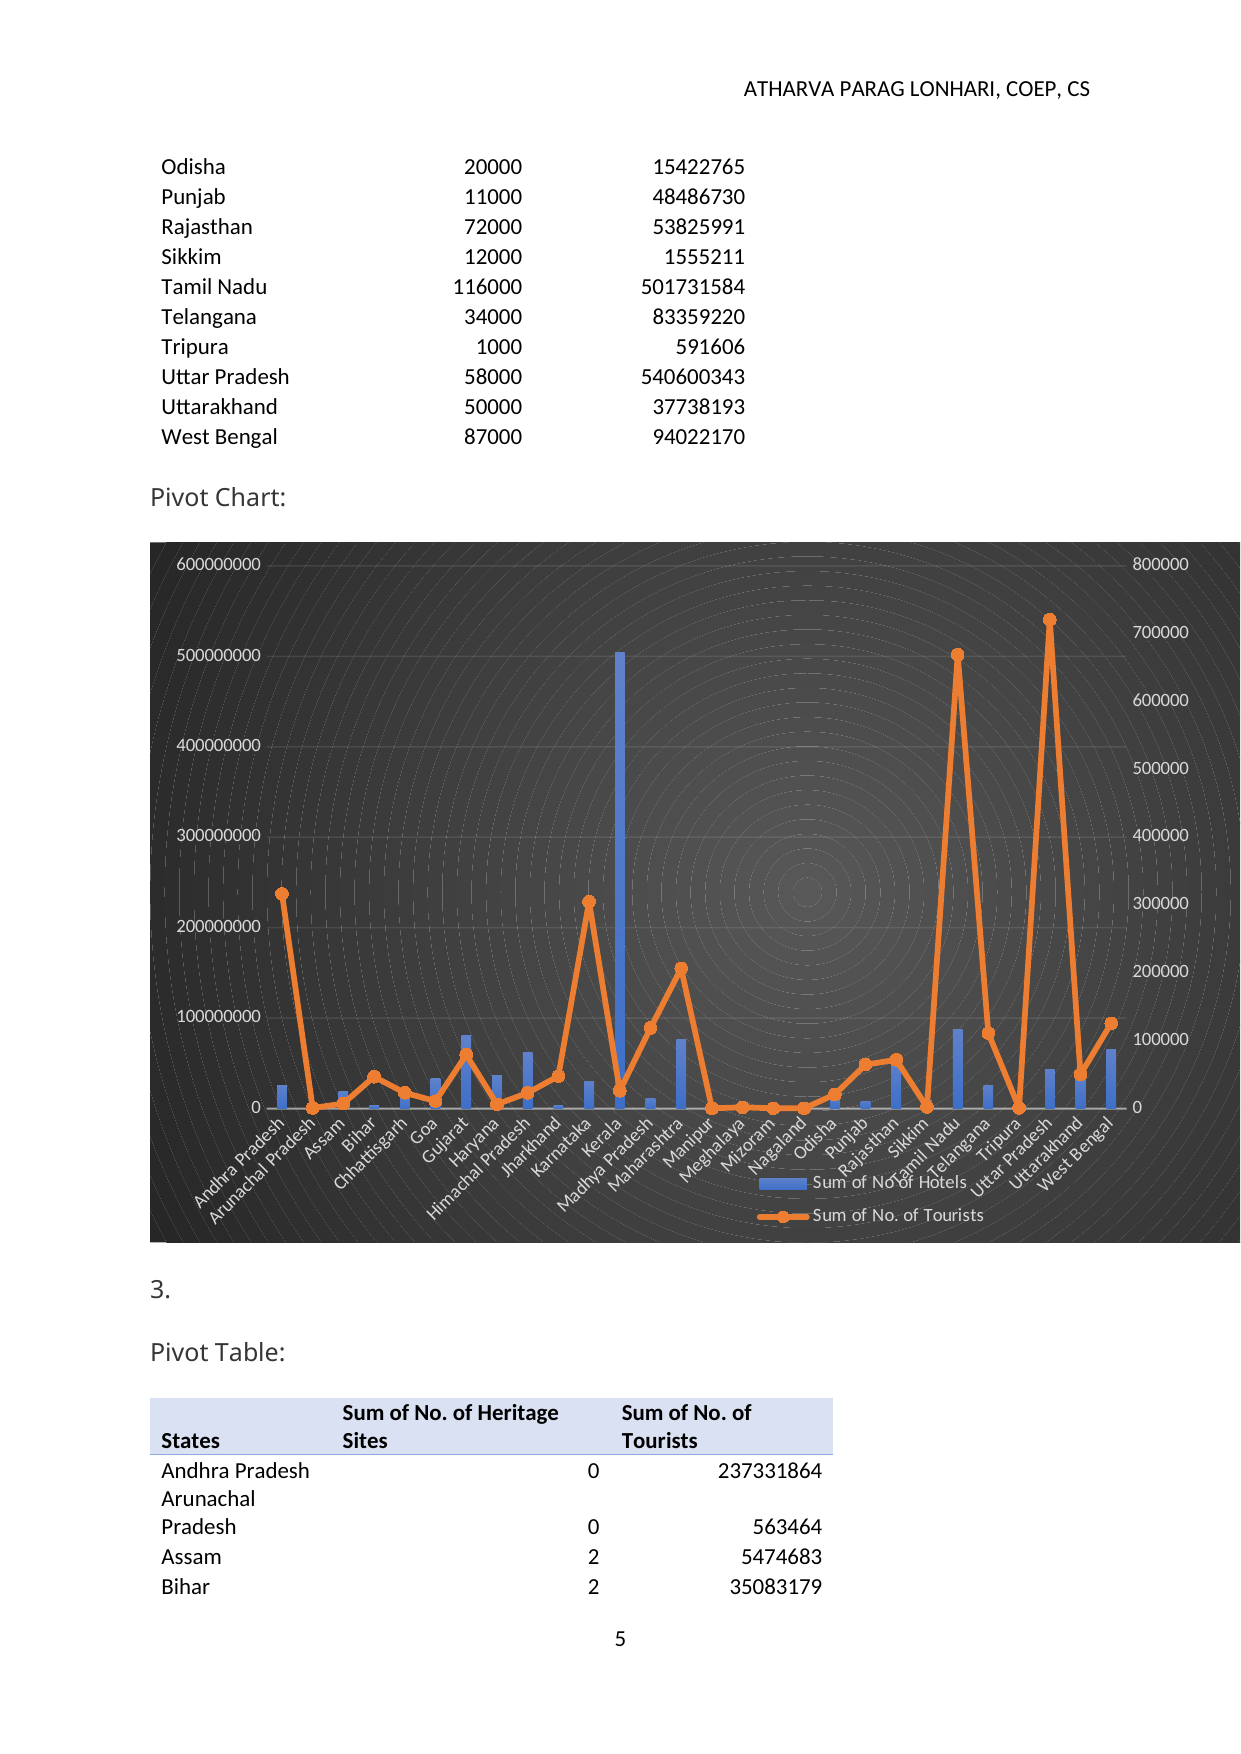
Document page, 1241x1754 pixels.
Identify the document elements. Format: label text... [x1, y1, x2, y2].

table_cell 58000 [331, 360, 533, 390]
table_cell 1555211 [533, 240, 756, 270]
text 3. [150, 1272, 1090, 1306]
table_cell 50000 [331, 390, 533, 420]
table_cell Rajasthan [150, 210, 331, 240]
table_cell 72000 [331, 210, 533, 240]
table_cell 87000 [331, 420, 533, 450]
table_cell 563464 [610, 1484, 833, 1540]
table_header Sum of No. of Tourists [610, 1398, 833, 1454]
table_cell 237331864 [610, 1455, 833, 1484]
text Pivot Chart: [150, 479, 1090, 513]
table_cell 20000 [331, 150, 533, 180]
table_cell 2 [331, 1570, 610, 1600]
table_cell Punjab [150, 180, 331, 210]
table_cell 12000 [331, 240, 533, 270]
text Pivot Table: [150, 1335, 1090, 1369]
table_header Sum of No. of Heritage Sites [331, 1398, 610, 1454]
table_cell 591606 [533, 330, 756, 360]
table_cell 53825991 [533, 210, 756, 240]
table_cell 94022170 [533, 420, 756, 450]
table_cell Assam [150, 1540, 331, 1570]
table_cell Tamil Nadu [150, 270, 331, 300]
table_cell Sikkim [150, 240, 331, 270]
table_cell 15422765 [533, 150, 756, 180]
table_cell 34000 [331, 300, 533, 330]
table_cell 0 [331, 1484, 610, 1540]
table_cell Arunachal Pradesh [150, 1484, 331, 1540]
table_cell 11000 [331, 180, 533, 210]
table_cell Bihar [150, 1570, 331, 1600]
table_cell 2 [331, 1540, 610, 1570]
table_cell Uttarakhand [150, 390, 331, 420]
table_header States [150, 1398, 331, 1454]
table_cell 5474683 [610, 1540, 833, 1570]
table_cell 501731584 [533, 270, 756, 300]
table_cell 35083179 [610, 1570, 833, 1600]
table_cell 37738193 [533, 390, 756, 420]
table_cell 116000 [331, 270, 533, 300]
table_cell Tripura [150, 330, 331, 360]
table_cell Andhra Pradesh [150, 1455, 331, 1484]
table_cell Telangana [150, 300, 331, 330]
table_cell Uttar Pradesh [150, 360, 331, 390]
table_cell 0 [331, 1455, 610, 1484]
table_cell Odisha [150, 150, 331, 180]
table_cell West Bengal [150, 420, 331, 450]
table_cell 540600343 [533, 360, 756, 390]
table_cell 1000 [331, 330, 533, 360]
table_cell 83359220 [533, 300, 756, 330]
table_cell 48486730 [533, 180, 756, 210]
